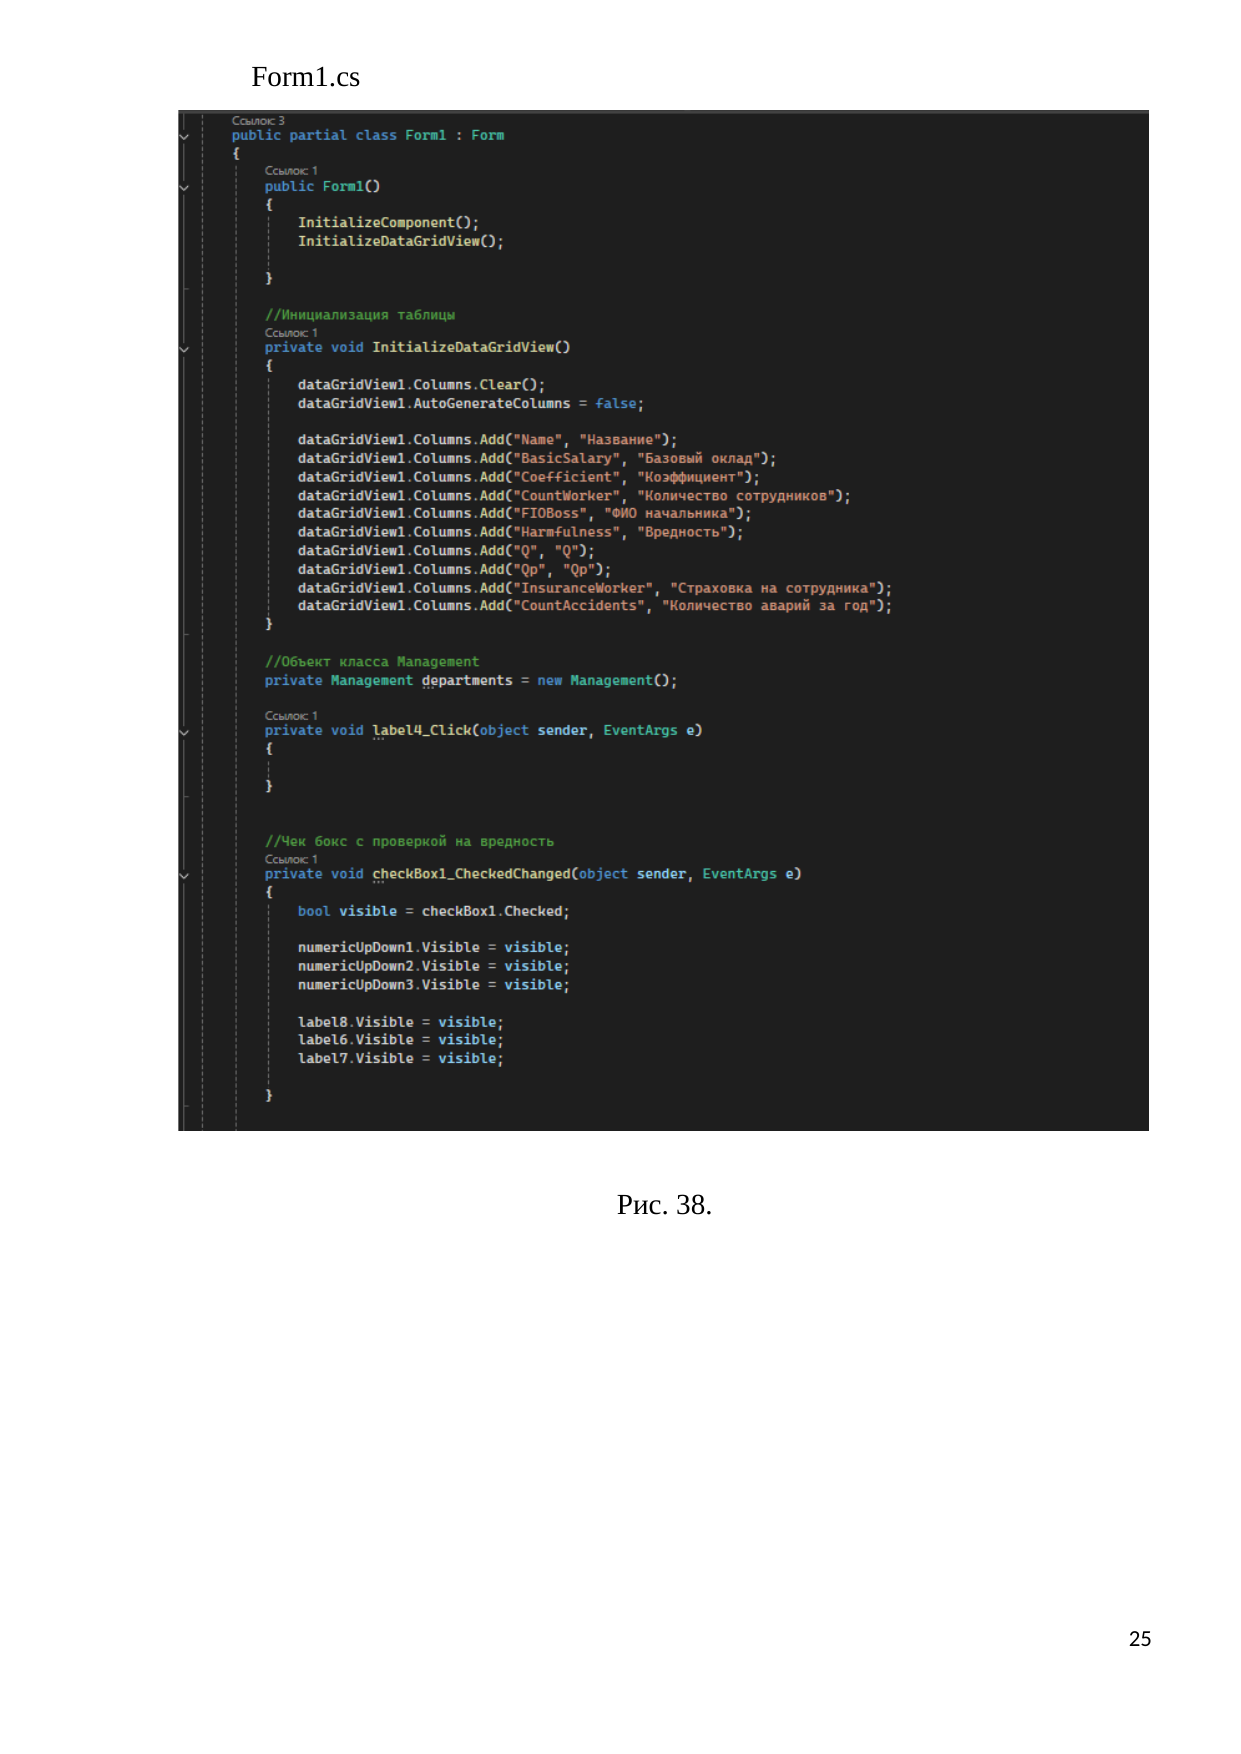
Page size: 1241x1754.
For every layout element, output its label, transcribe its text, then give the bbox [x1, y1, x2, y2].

text Form1.cs [177, 59, 1152, 93]
picture [177, 110, 1148, 1129]
